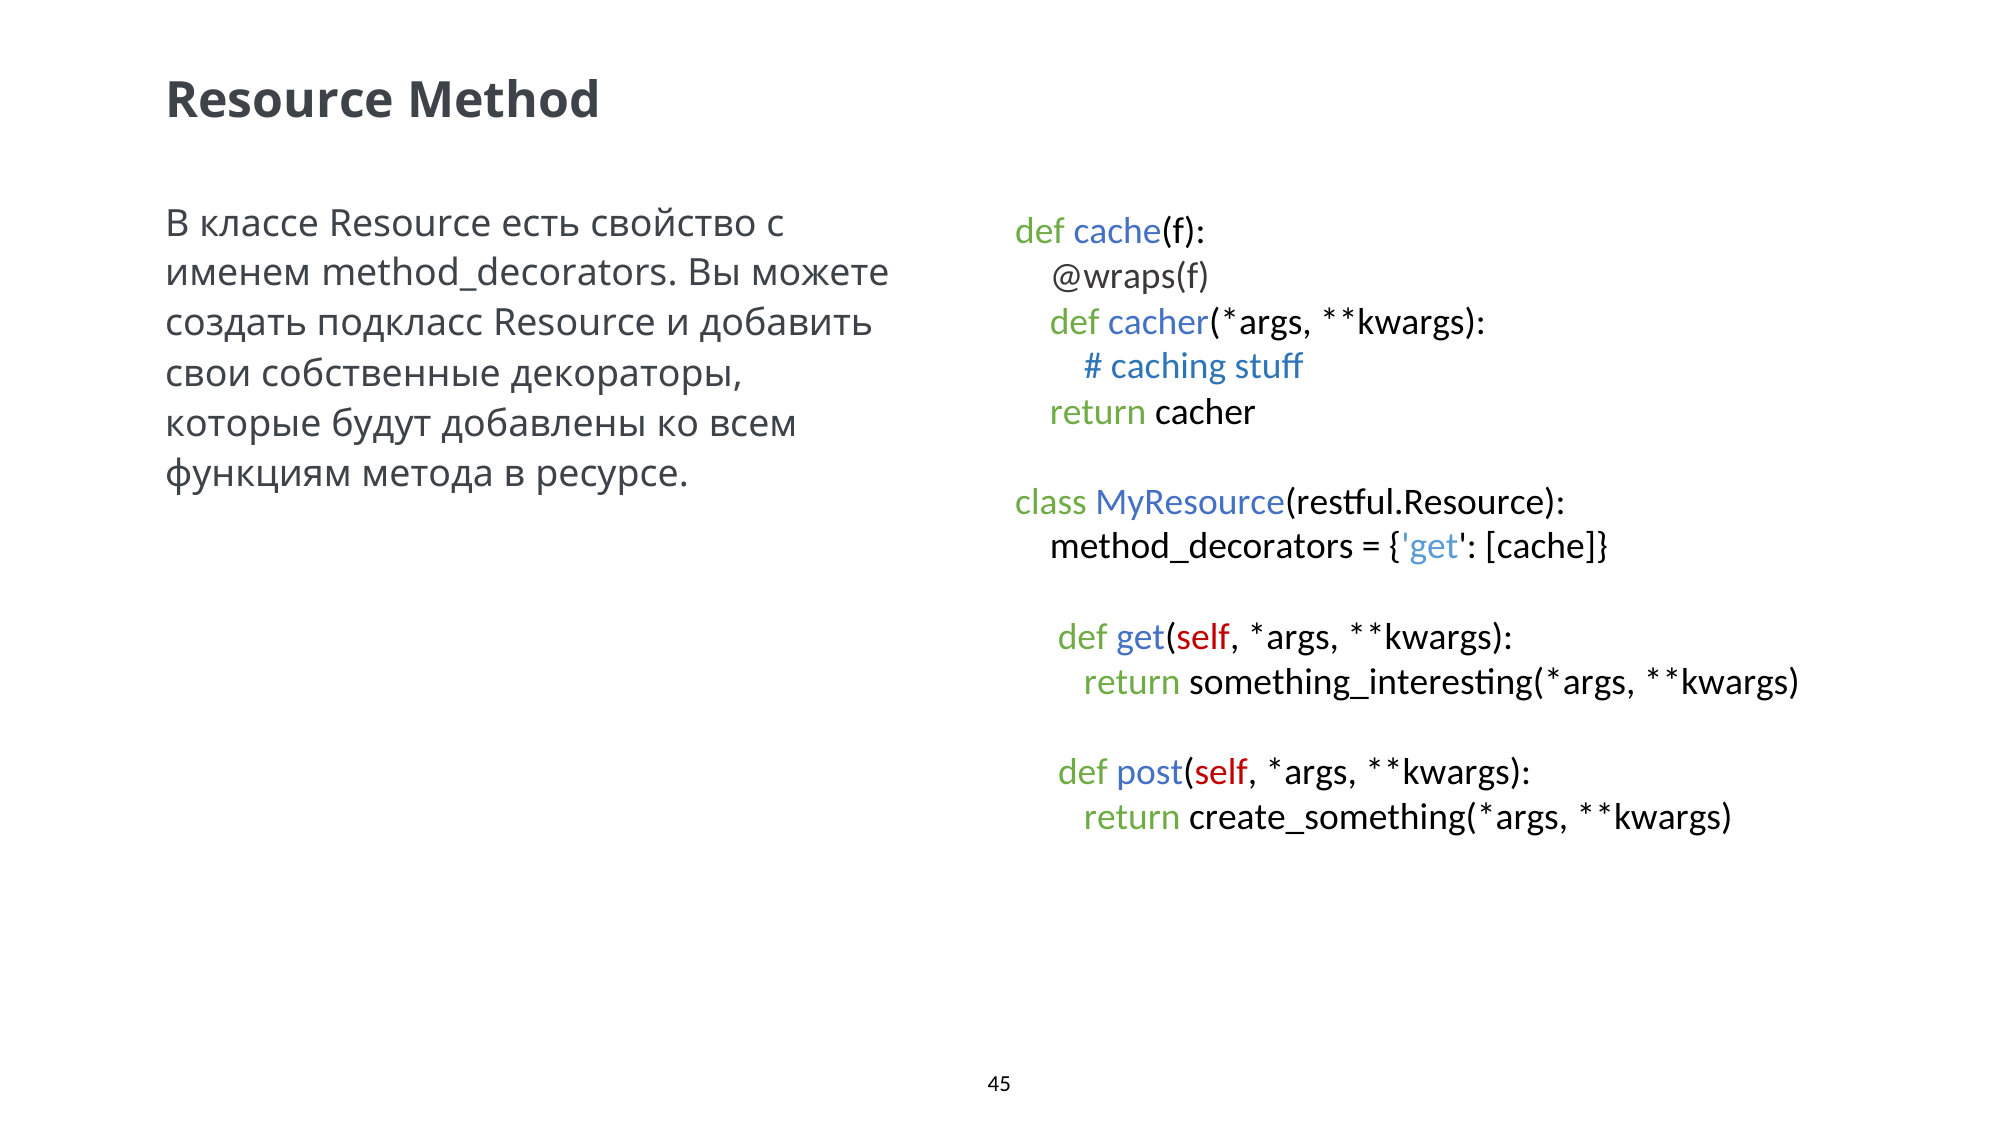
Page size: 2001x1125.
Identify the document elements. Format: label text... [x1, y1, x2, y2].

text def cache(f): @wraps(f) [1015, 208, 1363, 298]
text def post(self, *args, **kwargs): [1058, 748, 1958, 793]
text def get(self, *args, **kwargs): [1058, 613, 1958, 658]
text return something_interesting(*args, **kwargs) [1084, 658, 1958, 704]
text class MyResource(restful.Resource): method_decorators = {'get': [cache]} [1015, 478, 1869, 568]
text return create_something(*args, **kwargs) [1084, 793, 1958, 839]
text def cacher(*args, **kwargs): # caching stuff [1049, 298, 1503, 388]
text return cacher [1049, 388, 1958, 433]
text В классе Resource есть свойство с именем method_decorators. Вы можете создать подкласс Resource и добавить свои собственные декораторы, которые будут добавлены ко всем функциям метода в ресурсе. [165, 197, 906, 497]
